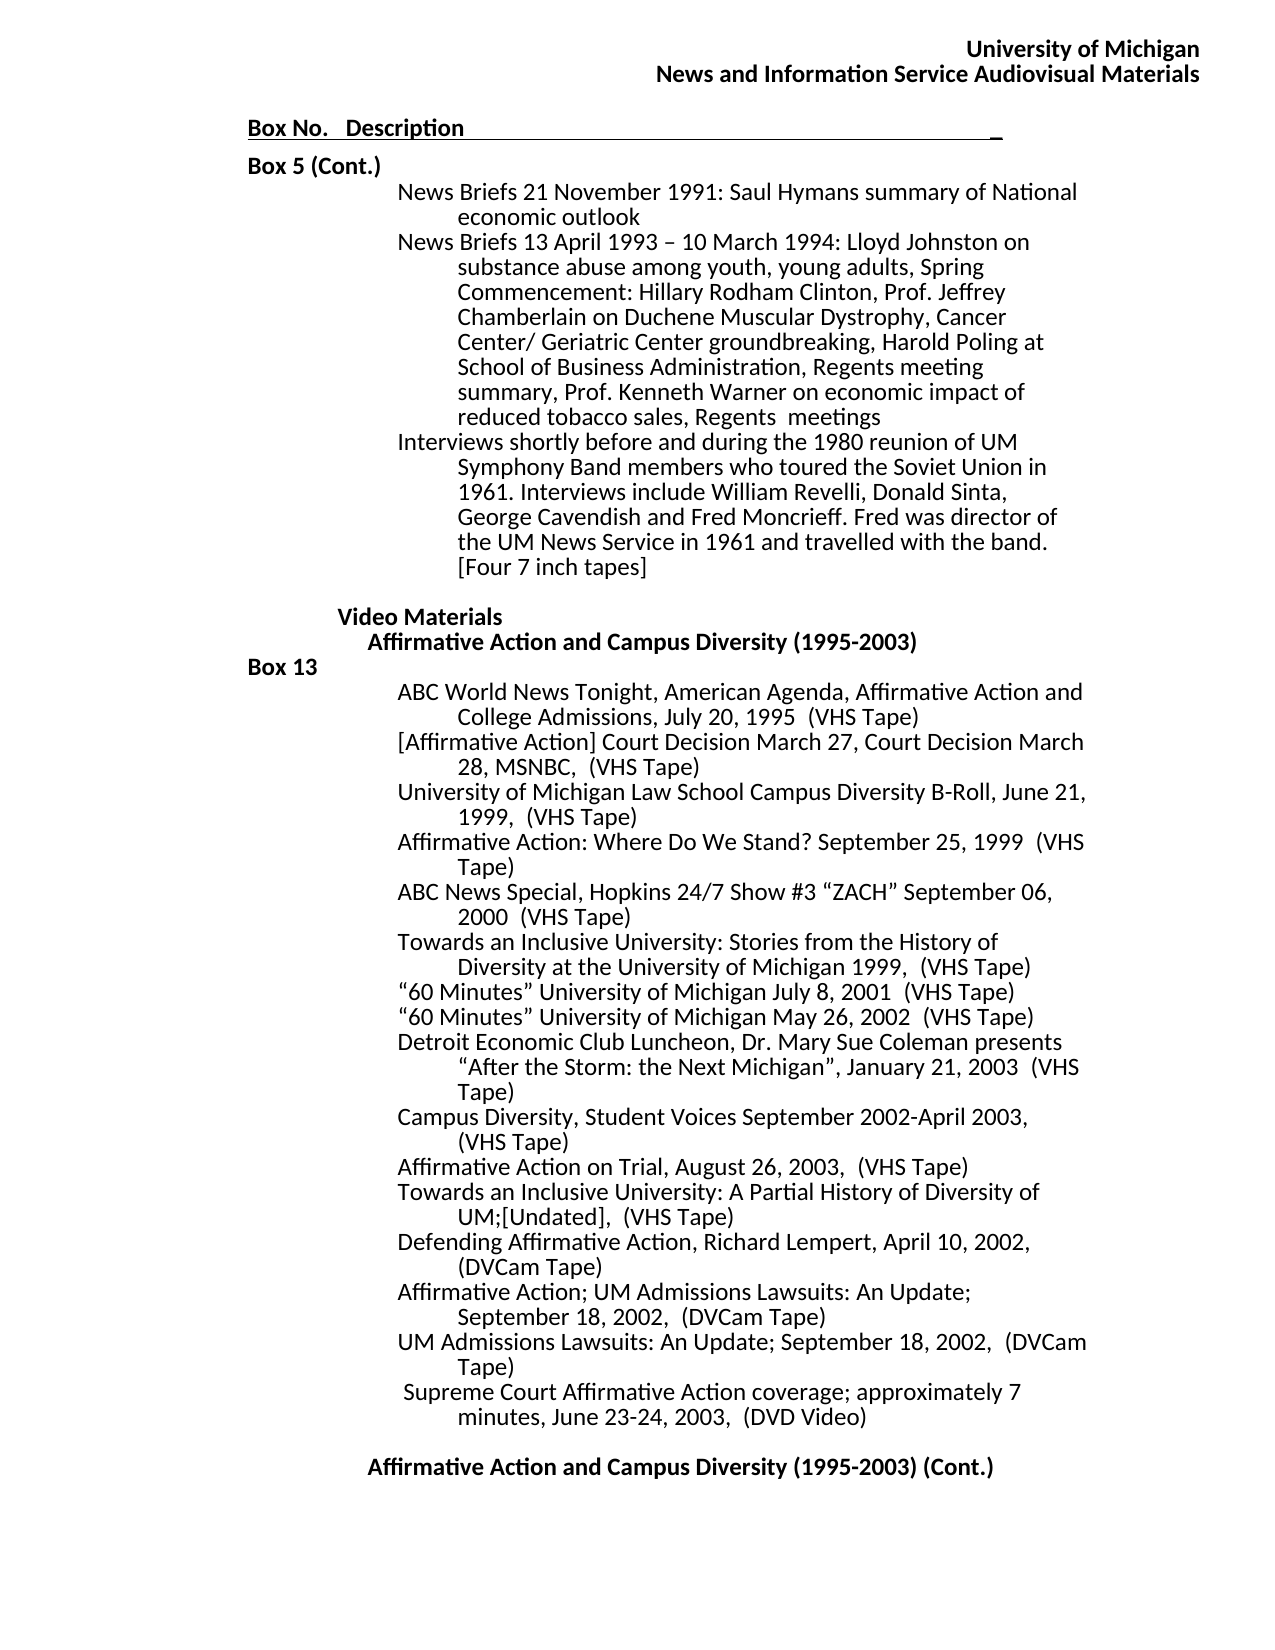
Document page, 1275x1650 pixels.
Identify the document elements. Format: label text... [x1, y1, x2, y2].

text Box 5 (Cont.) [187, 150, 1087, 181]
text Interviews shortly before and during the 1980 reunion of UM Symphony Band members who toured the Soviet Union in 1961. Interviews include William Revelli, Donald Sinta, George Cavendish and Fred Moncrieff. Fred was director of the UM News Service in 1961 and travelled with the band. [Four 7 inch tapes] [397, 431, 1087, 581]
text News Briefs 21 November 1991: Saul Hymans summary of National economic outlook [397, 181, 1087, 231]
text ABC World News Tonight, American Agenda, Affirmative Action and College Admissions, July 20, 1995 %pfb (VHS Tape) %pfe [397, 681, 1087, 731]
text Box 13 [187, 656, 1087, 681]
text Affirmative Action and Campus Diversity (1995-2003) (Cont.) [367, 1456, 1087, 1481]
text Affirmative Action; UM Admissions Lawsuits: An Update; September 18, 2002, %pfb (DVCam Tape) %pfe [397, 1281, 1087, 1331]
text Affirmative Action on Trial, August 26, 2003, %pfb (VHS Tape) %pfe [397, 1156, 1087, 1181]
text Supreme Court Affirmative Action coverage; approximately 7 minutes, June 23-24, 2003, %pfb (DVD Video) %pfe [397, 1381, 1087, 1431]
text Affirmative Action and Campus Diversity (1995-2003) [367, 631, 1087, 656]
text [Affirmative Action] Court Decision March 27, Court Decision March 28, MSNBC, %pfb (VHS Tape) %pfe [397, 731, 1087, 781]
text Detroit Economic Club Luncheon, Dr. Mary Sue Coleman presents “After the Storm: the Next Michigan”, January 21, 2003 %pfb (VHS Tape) %pfe [397, 1031, 1087, 1106]
text Campus Diversity, Student Voices September 2002-April 2003, %pfb (VHS Tape) %pfe [397, 1106, 1087, 1156]
text UM Admissions Lawsuits: An Update; September 18, 2002, %pfb (DVCam Tape) %pfe [397, 1331, 1087, 1381]
text ABC News Special, Hopkins 24/7 Show #3 “ZACH” September 06, 2000 %pfb (VHS Tape) %pfe [397, 881, 1087, 931]
text Video Materials [337, 606, 1087, 631]
text University of Michigan Law School Campus Diversity B-Roll, June 21, 1999, %pfb (VHS Tape) %pfe [397, 781, 1087, 831]
text News Briefs 13 April 1993 – 10 March 1994: Lloyd Johnston on substance abuse among youth, young adults, Spring Commencement: Hillary Rodham Clinton, Prof. Jeffrey Chamberlain on Duchene Muscular Dystrophy, Cancer Center/ Geriatric Center groundbreaking, Harold Poling at School of Business Administration, Regents meeting summary, Prof. Kenneth Warner on economic impact of reduced tobacco sales, Regents meetings [397, 231, 1087, 431]
text Towards an Inclusive University: Stories from the History of Diversity at the University of Michigan 1999, %pfb (VHS Tape) %pfe [397, 931, 1087, 981]
text Defending Affirmative Action, Richard Lempert, April 10, 2002, %pfb (DVCam Tape) %pfe [397, 1231, 1087, 1281]
text “60 Minutes” University of Michigan May 26, 2002 %pfb (VHS Tape) %pfe [397, 1006, 1087, 1031]
text Towards an Inclusive University: A Partial History of Diversity of UM;[Undated], %pfb (VHS Tape) %pfe [397, 1181, 1087, 1231]
text Affirmative Action: Where Do We Stand? September 25, 1999 %pfb (VHS Tape) %pfe [397, 831, 1087, 881]
text “60 Minutes” University of Michigan July 8, 2001 %pfb (VHS Tape) %pfe [397, 981, 1087, 1006]
